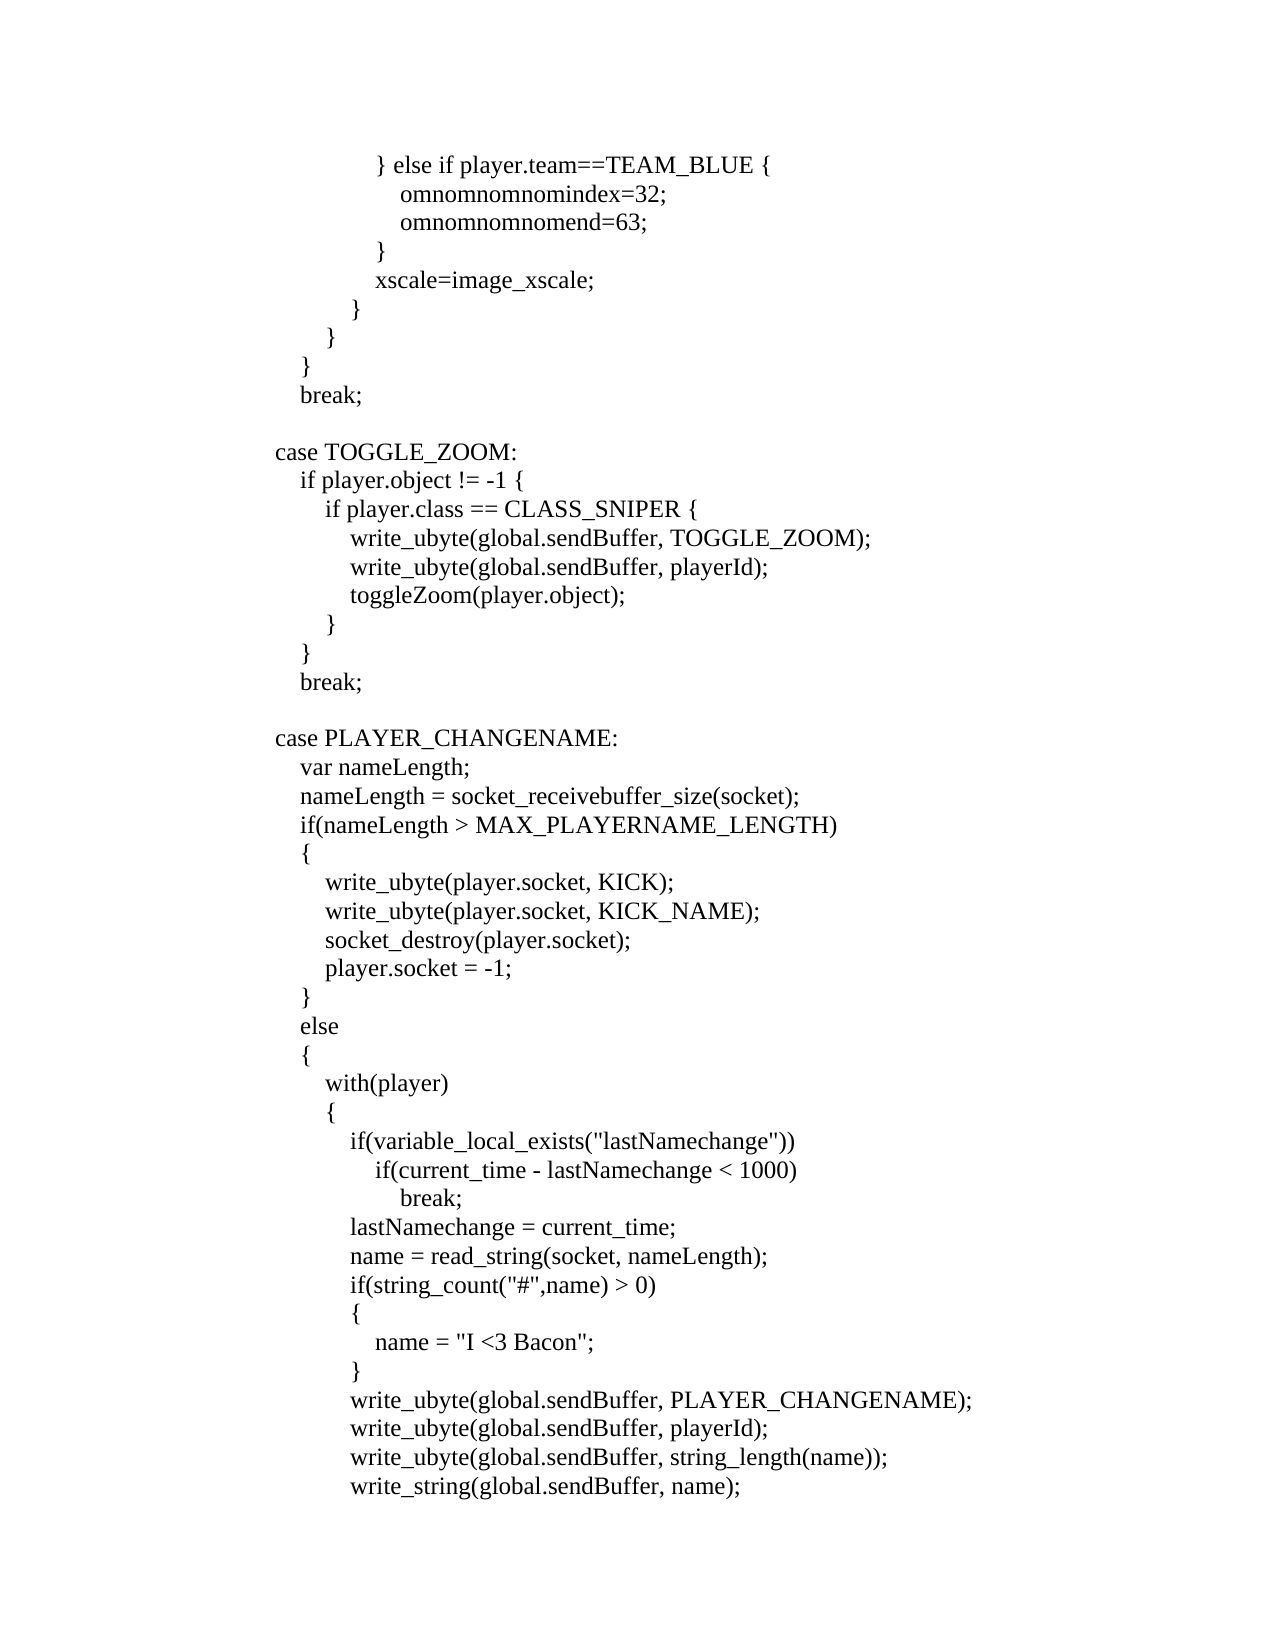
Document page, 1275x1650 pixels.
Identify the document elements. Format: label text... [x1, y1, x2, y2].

text omnomnomnomindex=32; [225, 179, 1125, 207]
text { [225, 1298, 1125, 1327]
text } [225, 236, 1125, 265]
text lastNamechange = current_time; [225, 1212, 1125, 1241]
text } [225, 638, 1125, 667]
text if(nameLength > MAX_PLAYERNAME_LENGTH) [225, 810, 1125, 838]
text { [225, 1040, 1125, 1068]
text } [225, 351, 1125, 380]
text name = "I <3 Bacon"; [225, 1327, 1125, 1356]
text } else if player.team==TEAM_BLUE { [225, 150, 1125, 179]
text if(current_time - lastNamechange < 1000) [225, 1155, 1125, 1183]
text toggleZoom(player.object); [225, 581, 1125, 609]
text write_string(global.sendBuffer, name); [225, 1471, 1125, 1500]
text if(string_count("#",name) > 0) [225, 1270, 1125, 1298]
text break; [225, 1183, 1125, 1212]
text } [225, 322, 1125, 351]
text { [225, 838, 1125, 867]
text with(player) [225, 1068, 1125, 1097]
text if player.class == CLASS_SNIPER { [225, 494, 1125, 523]
text case PLAYER_CHANGENAME: [225, 723, 1125, 752]
text } [225, 1356, 1125, 1385]
text } [225, 982, 1125, 1011]
text case TOGGLE_ZOOM: [225, 437, 1125, 466]
text } [225, 609, 1125, 638]
text write_ubyte(player.socket, KICK); [225, 867, 1125, 896]
text write_ubyte(global.sendBuffer, playerId); [225, 1413, 1125, 1442]
text write_ubyte(player.socket, KICK_NAME); [225, 896, 1125, 925]
text name = read_string(socket, nameLength); [225, 1241, 1125, 1270]
text { [225, 1097, 1125, 1126]
text } [225, 294, 1125, 322]
text var nameLength; [225, 752, 1125, 781]
text write_ubyte(global.sendBuffer, playerId); [225, 552, 1125, 581]
text nameLength = socket_receivebuffer_size(socket); [225, 781, 1125, 810]
text socket_destroy(player.socket); [225, 925, 1125, 953]
text write_ubyte(global.sendBuffer, TOGGLE_ZOOM); [225, 523, 1125, 552]
text xscale=image_xscale; [225, 265, 1125, 294]
text omnomnomnomend=63; [225, 207, 1125, 236]
text player.socket = -1; [225, 953, 1125, 982]
text write_ubyte(global.sendBuffer, string_length(name)); [225, 1442, 1125, 1471]
text else [225, 1011, 1125, 1040]
text if(variable_local_exists("lastNamechange")) [225, 1126, 1125, 1155]
text break; [225, 380, 1125, 409]
text write_ubyte(global.sendBuffer, PLAYER_CHANGENAME); [225, 1385, 1125, 1413]
text if player.object != -1 { [225, 466, 1125, 494]
text break; [225, 667, 1125, 696]
